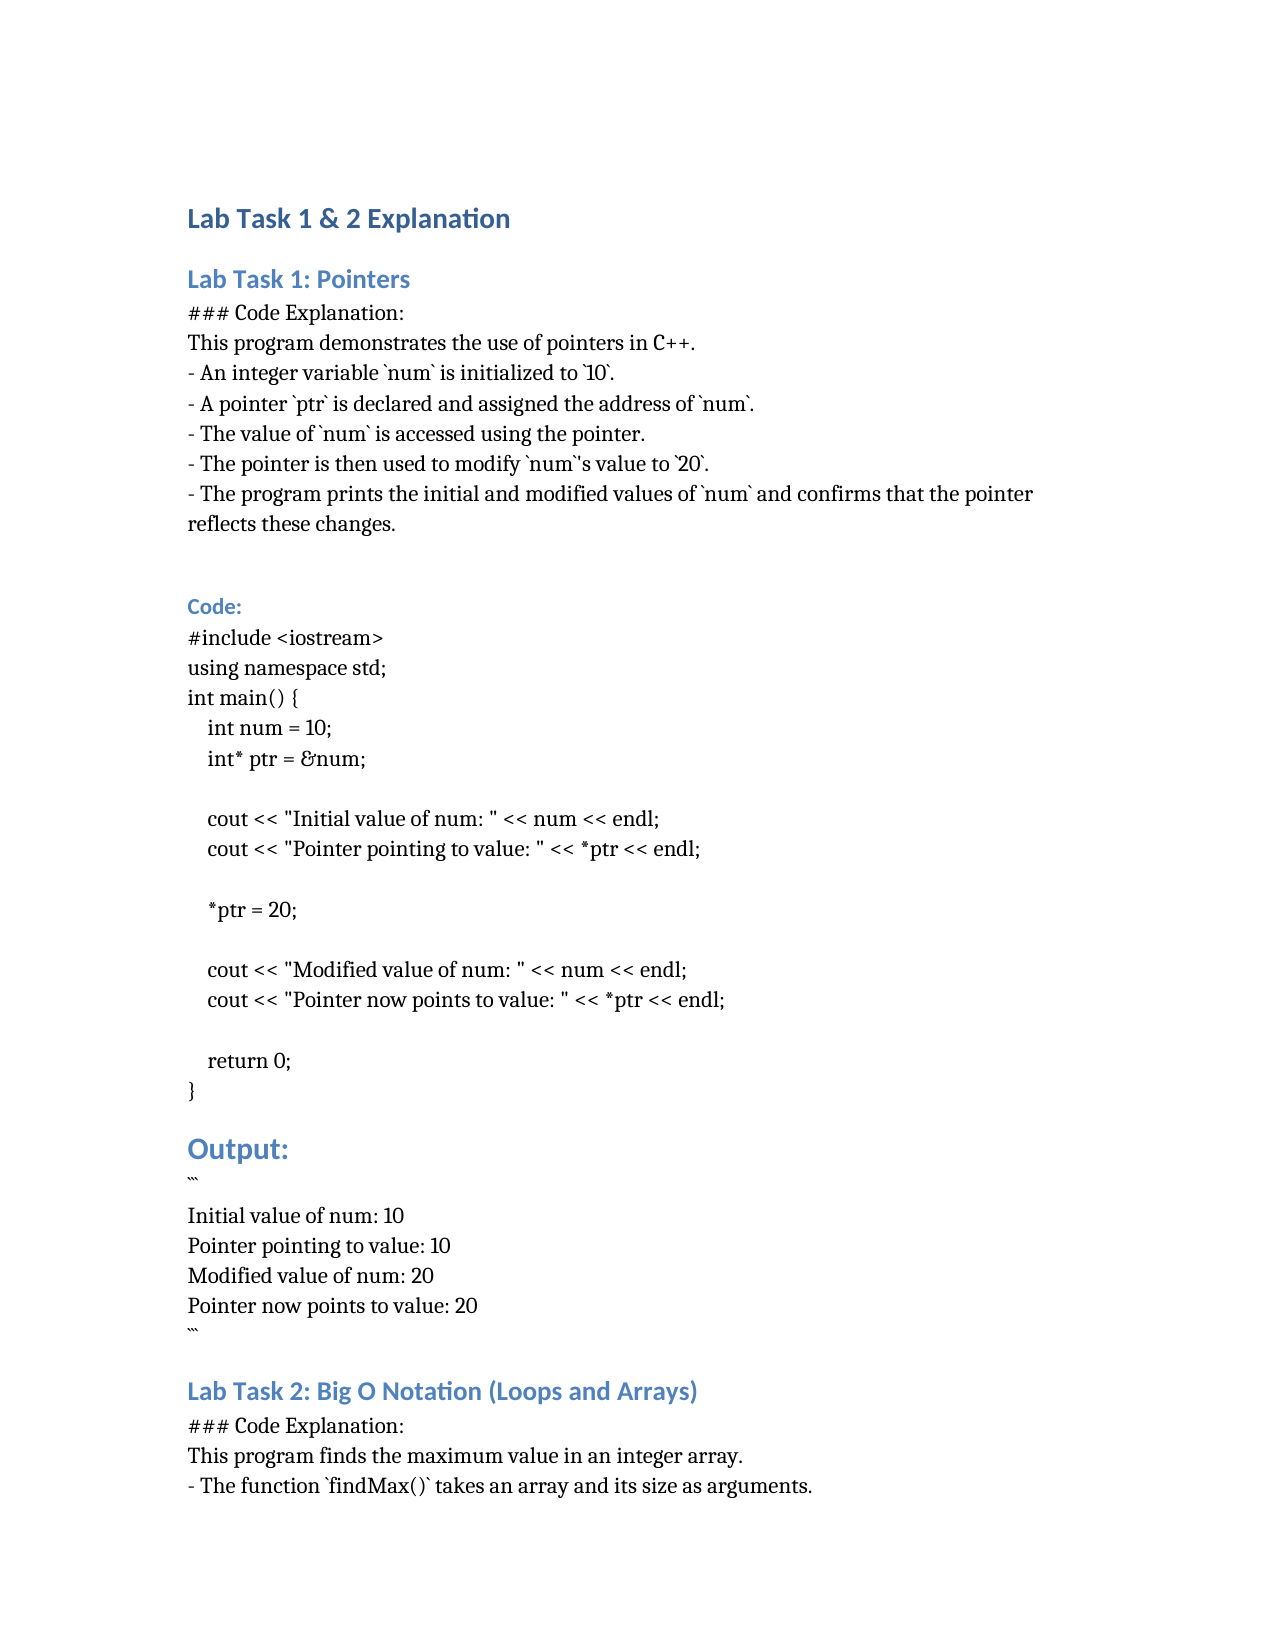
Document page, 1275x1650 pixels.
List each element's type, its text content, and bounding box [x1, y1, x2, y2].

subtitle Lab Task 1 & 2 Explanation [187, 200, 1087, 236]
text ### Code Explanation: This program demonstrates the use of pointers in C++. - An integer variable `num` is initialized to `10`. - A pointer `ptr` is declared and assigned the address of `num`. - The value of `num` is accessed using the pointer. - The pointer is then used to modify `num`'s value to `20`. - The program prints the initial and modified values of `num` and confirms that the pointer reflects these changes. [187, 300, 1087, 568]
subtitle Code: [187, 592, 1087, 620]
subtitle Lab Task 2: Big O Notation (Loops and Arrays) [187, 1374, 1087, 1408]
text #include <iostream> using namespace std; int main() { int num = 10; int* ptr = &num; cout << "Initial value of num: " << num << endl; cout << "Pointer pointing to value: " << *ptr << endl; *ptr = 20; cout << "Modified value of num: " << num << endl; cout << "Pointer now points to value: " << *ptr << endl; return 0; } [187, 624, 1087, 1104]
text ``` Initial value of num: 10 Pointer pointing to value: 10 Modified value of num: 20 Pointer now points to value: 20 ``` [187, 1172, 1087, 1350]
subtitle Lab Task 1: Pointers [187, 262, 1087, 295]
subtitle Output: [187, 1129, 1087, 1167]
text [187, 1412, 1087, 1499]
